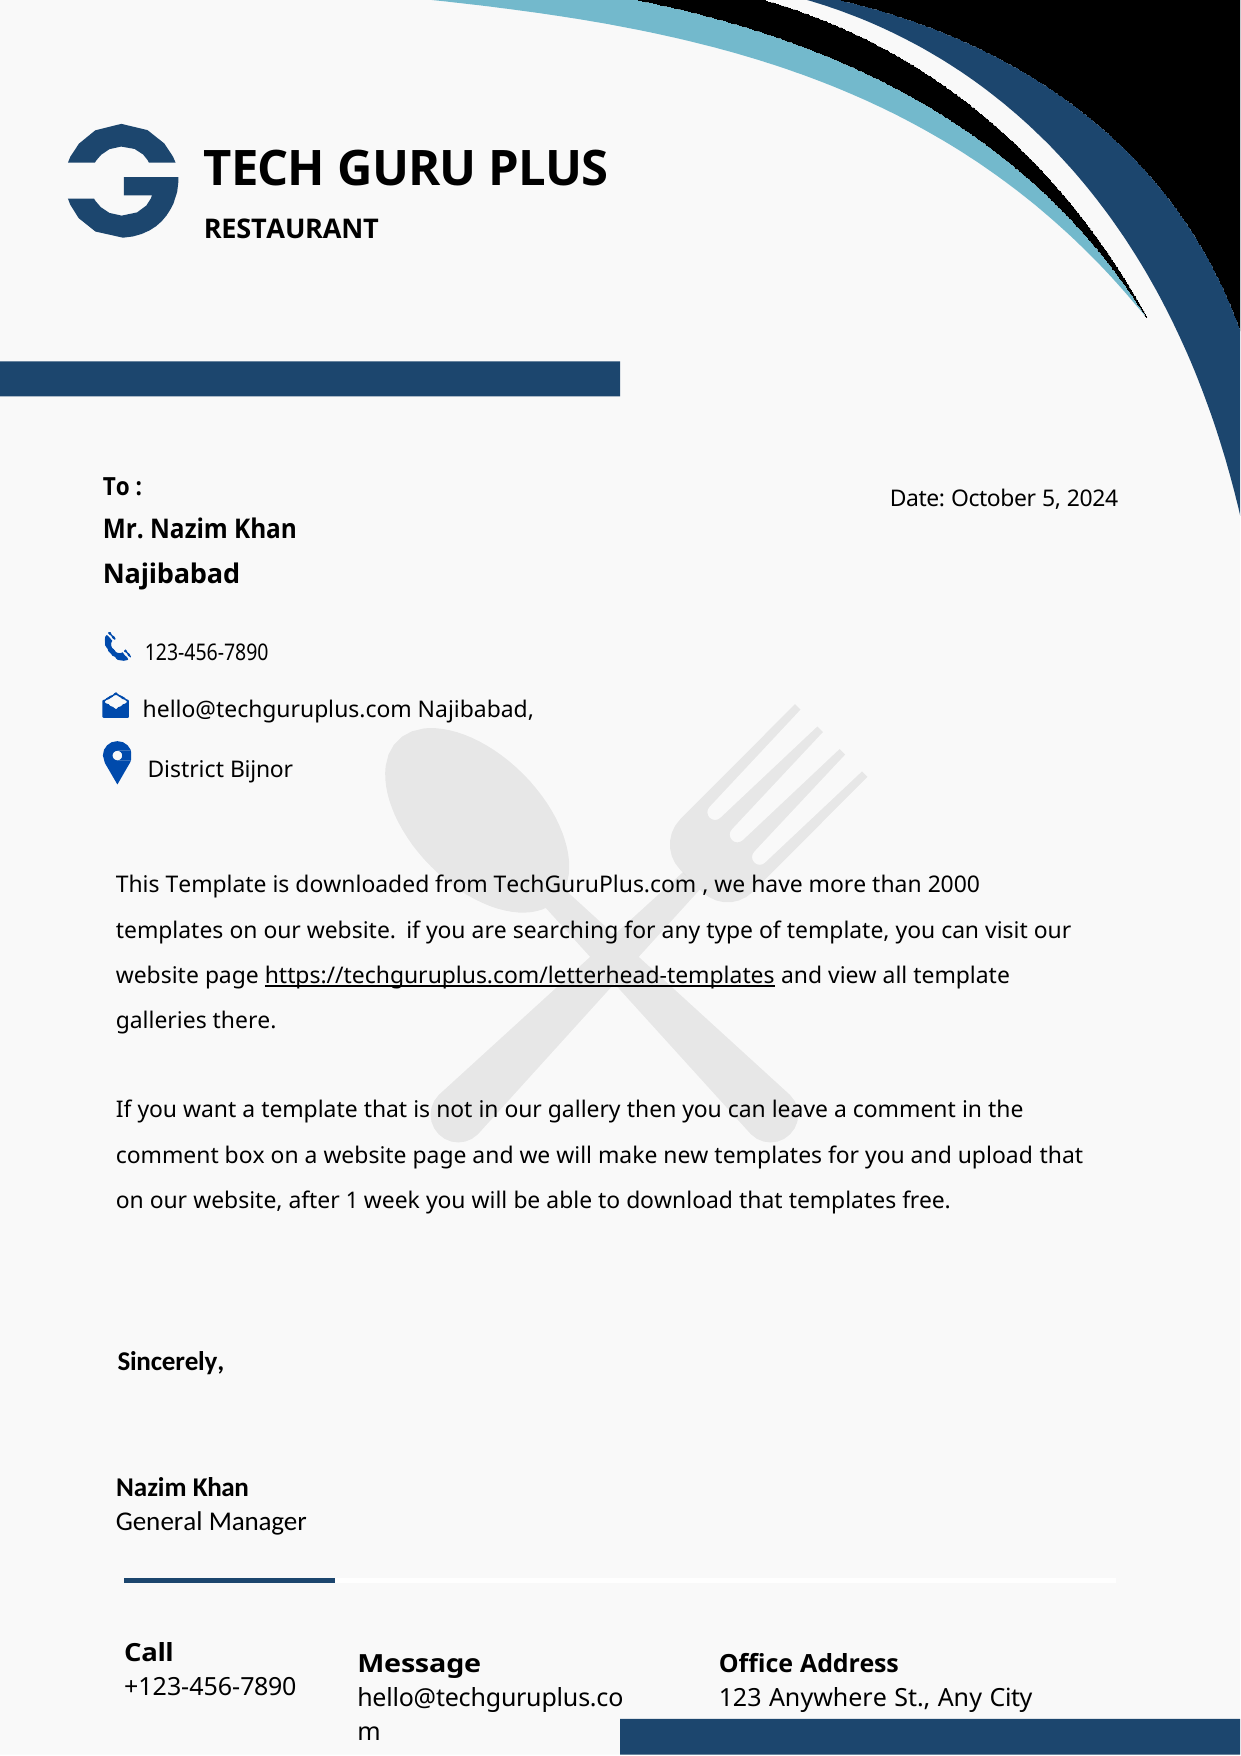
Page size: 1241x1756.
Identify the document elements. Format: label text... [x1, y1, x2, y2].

picture [102, 692, 129, 718]
picture [104, 632, 131, 661]
title TECH GURU PLUS [203, 133, 1151, 200]
text Nazim Khan [116, 1470, 1151, 1503]
subtitle Mr. Nazim Khan Najibabad [103, 510, 328, 592]
subtitle RESTAURANT [203, 209, 1151, 246]
text 123-456-7890 [105, 632, 1151, 667]
text +123-456-7890 [124, 1669, 307, 1703]
subtitle Call [124, 1634, 307, 1668]
text If you want a template that is not in our gallery then you can leave a comment in the comment box on a website page and we will make new templates for you and upload that on our website, after 1 week you will be able to download that templates free. [116, 1093, 1086, 1215]
text hello@techguruplus.com [357, 1679, 645, 1748]
text To : [103, 468, 328, 503]
text Date: October 5, 2024 [889, 482, 1151, 514]
text 123 Anywhere St., Any City [718, 1679, 1151, 1714]
subtitle Sincerely, [117, 1344, 1151, 1377]
text General Manager [116, 1504, 1151, 1537]
text This Template is downloaded from TechGuruPlus.com , we have more than 2000 templates on our website. if you are searching for any type of template, you can visit our website page https://techguruplus.com/letterhead-templates and view all template galleries there. [116, 868, 1086, 1035]
subtitle Office Address [718, 1645, 1151, 1679]
text hello@techguruplus.com Najibabad, District Bijnor [102, 692, 547, 784]
subtitle Message [357, 1645, 645, 1679]
picture [634, 0, 1241, 332]
